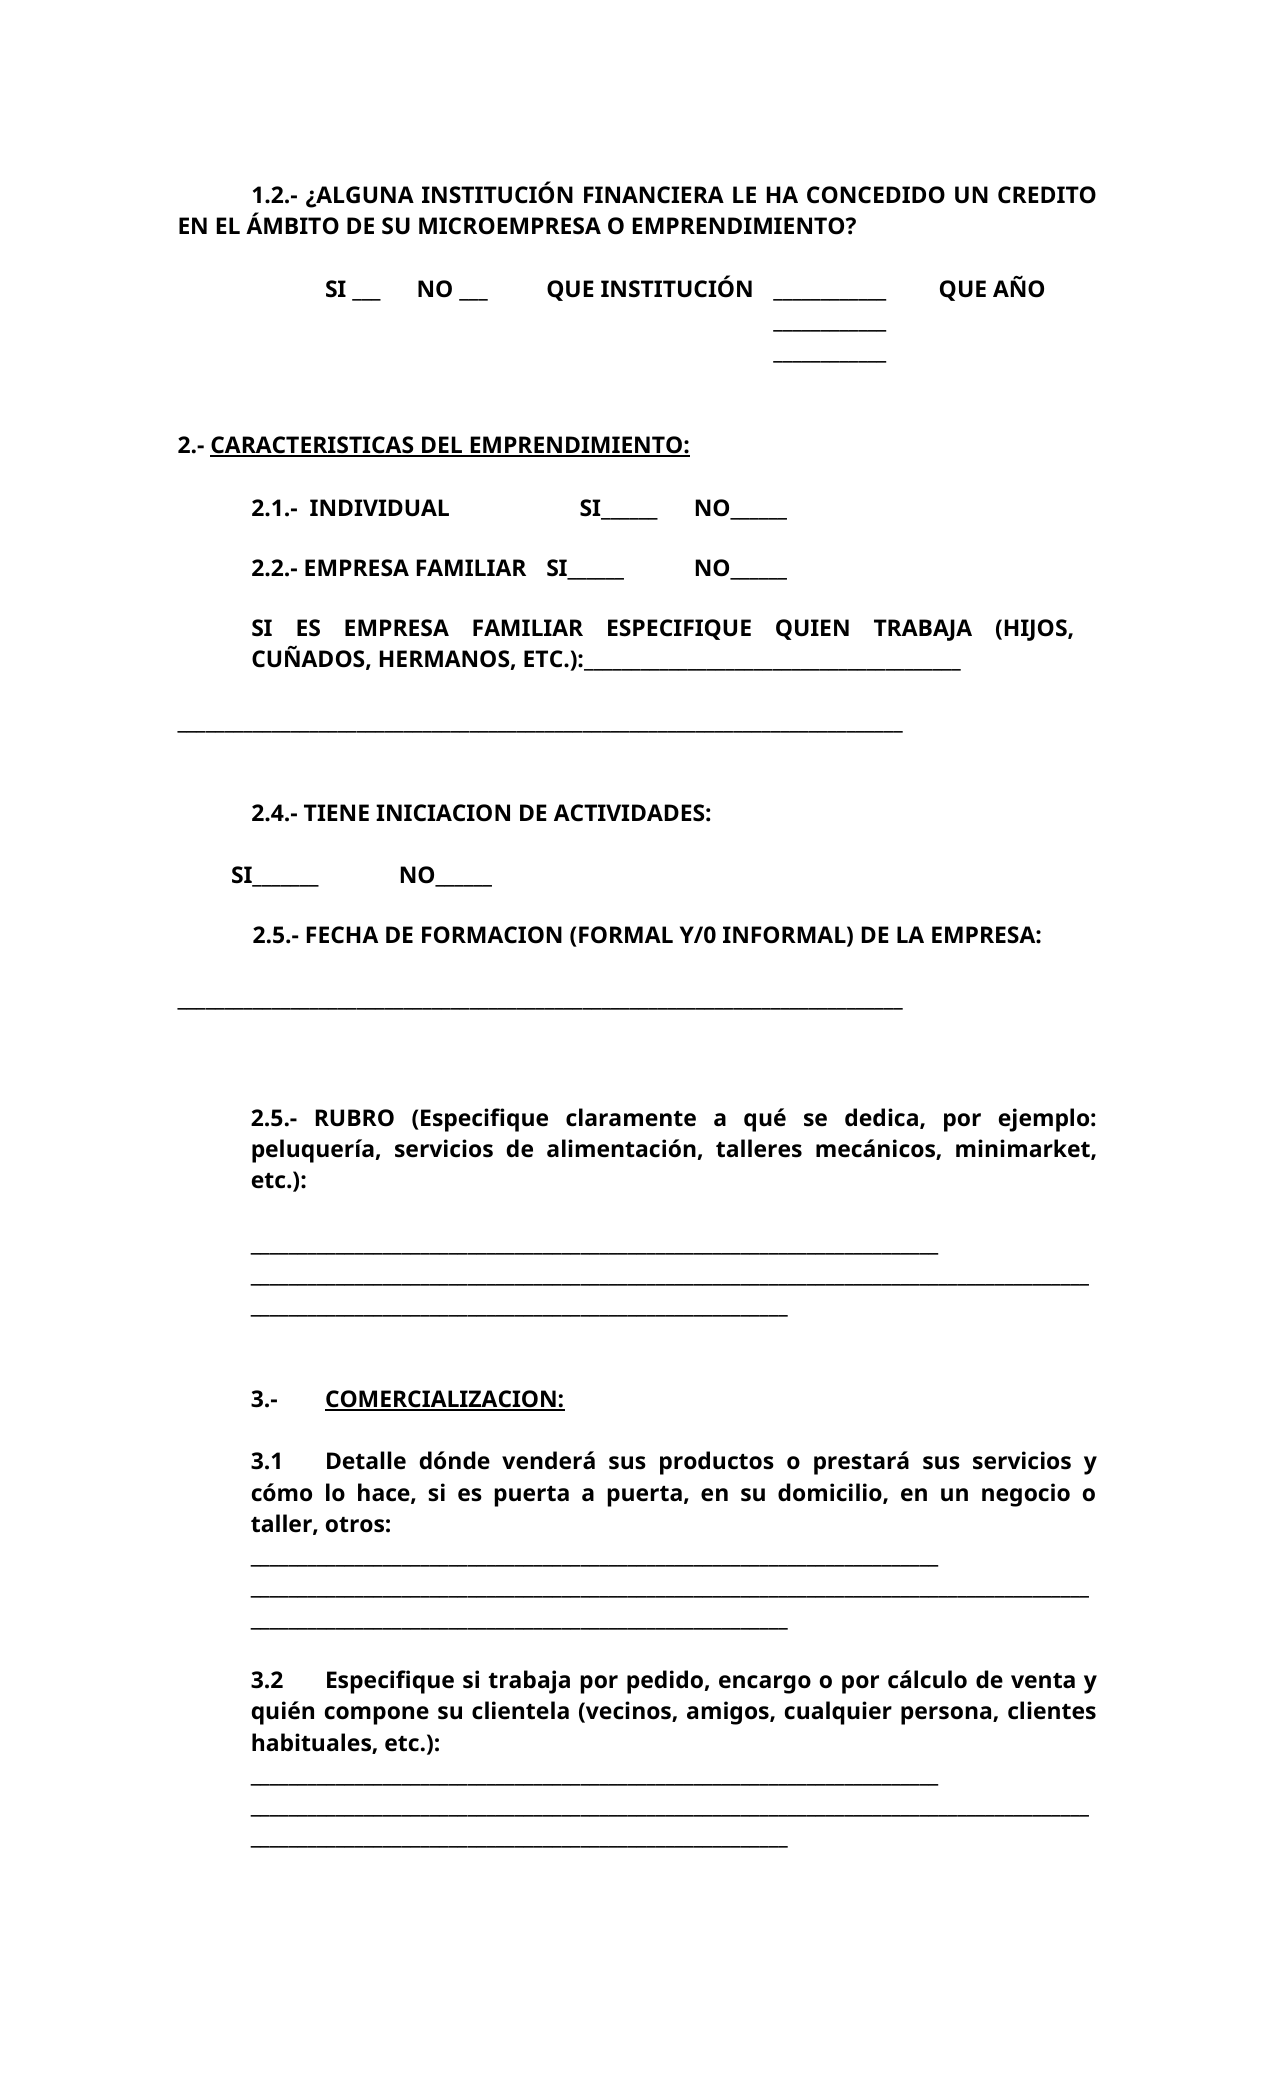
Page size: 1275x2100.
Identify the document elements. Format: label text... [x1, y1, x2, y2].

text __________________________________________________________________________________________________________________________________________________ [251, 1258, 1098, 1320]
text ____________ [177, 335, 1112, 366]
text 2.5.- FECHA DE FORMACION (FORMAL Y/0 INFORMAL) DE : [177, 919, 1098, 950]
text SI_______ NO______ [177, 859, 1098, 890]
text __________________________________________________________________________________________________________________________________________________ [251, 1789, 1098, 1851]
text SI ___ NO ___ QUE INSTITUCIÓN ____________ QUE AÑO [177, 273, 1098, 304]
text _________________________________________________________________________ [251, 1226, 1098, 1258]
text SI ES EMPRESA FAMILIAR ESPECIFIQUE QUIEN TRABAJA (HIJOS, CUÑADOS, HERMANOS, ETC.):________________________________________ [177, 611, 1098, 674]
text 2.4.- TIENE INICIACION DE ACTIVIDADES: [177, 796, 1098, 828]
text 3.2 Especifique si trabaja por pedido, encargo o por cálculo de venta y quién compone su clientela (vecinos, amigos, cualquier persona, clientes habituales, etc.): [251, 1664, 1098, 1758]
text __________________________________________________________________________________________________________________________________________________ [251, 1570, 1098, 1633]
text ____________ [177, 304, 1112, 335]
text 2.2.- EMPRESA FAMILIAR SI______ NO______ [177, 551, 1098, 583]
text _____________________________________________________________________________ [177, 705, 1098, 736]
text 3.- COMERCIALIZACION: [251, 1383, 1098, 1414]
text _____________________________________________________________________________ [177, 981, 1098, 1013]
text 2.1.- INDIVIDUAL SI______ NO______ [177, 491, 1098, 523]
text 2.5.- RUBRO (Especifique claramente a qué se dedica, por ejemplo: peluquería, servicios de alimentación, talleres mecánicos, minimarket, etc.): [251, 1101, 1098, 1195]
text _________________________________________________________________________ [251, 1539, 1098, 1570]
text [251, 1758, 1098, 1789]
text 2.- CARACTERISTICAS DEL EMPRENDIMIENTO: [177, 429, 1098, 460]
text 3.1 Detalle dónde venderá sus productos o prestará sus servicios y cómo lo hace, si es puerta a puerta, en su domicilio, en un negocio o taller, otros: [251, 1445, 1098, 1539]
text 1.2.- ¿ALGUNA INSTITUCIÓN FINANCIERA LE HA CONCEDIDO UN CREDITO EN EL ÁMBITO DE SU MICROEMPRESA O EMPRENDIMIENTO? [177, 179, 1098, 241]
